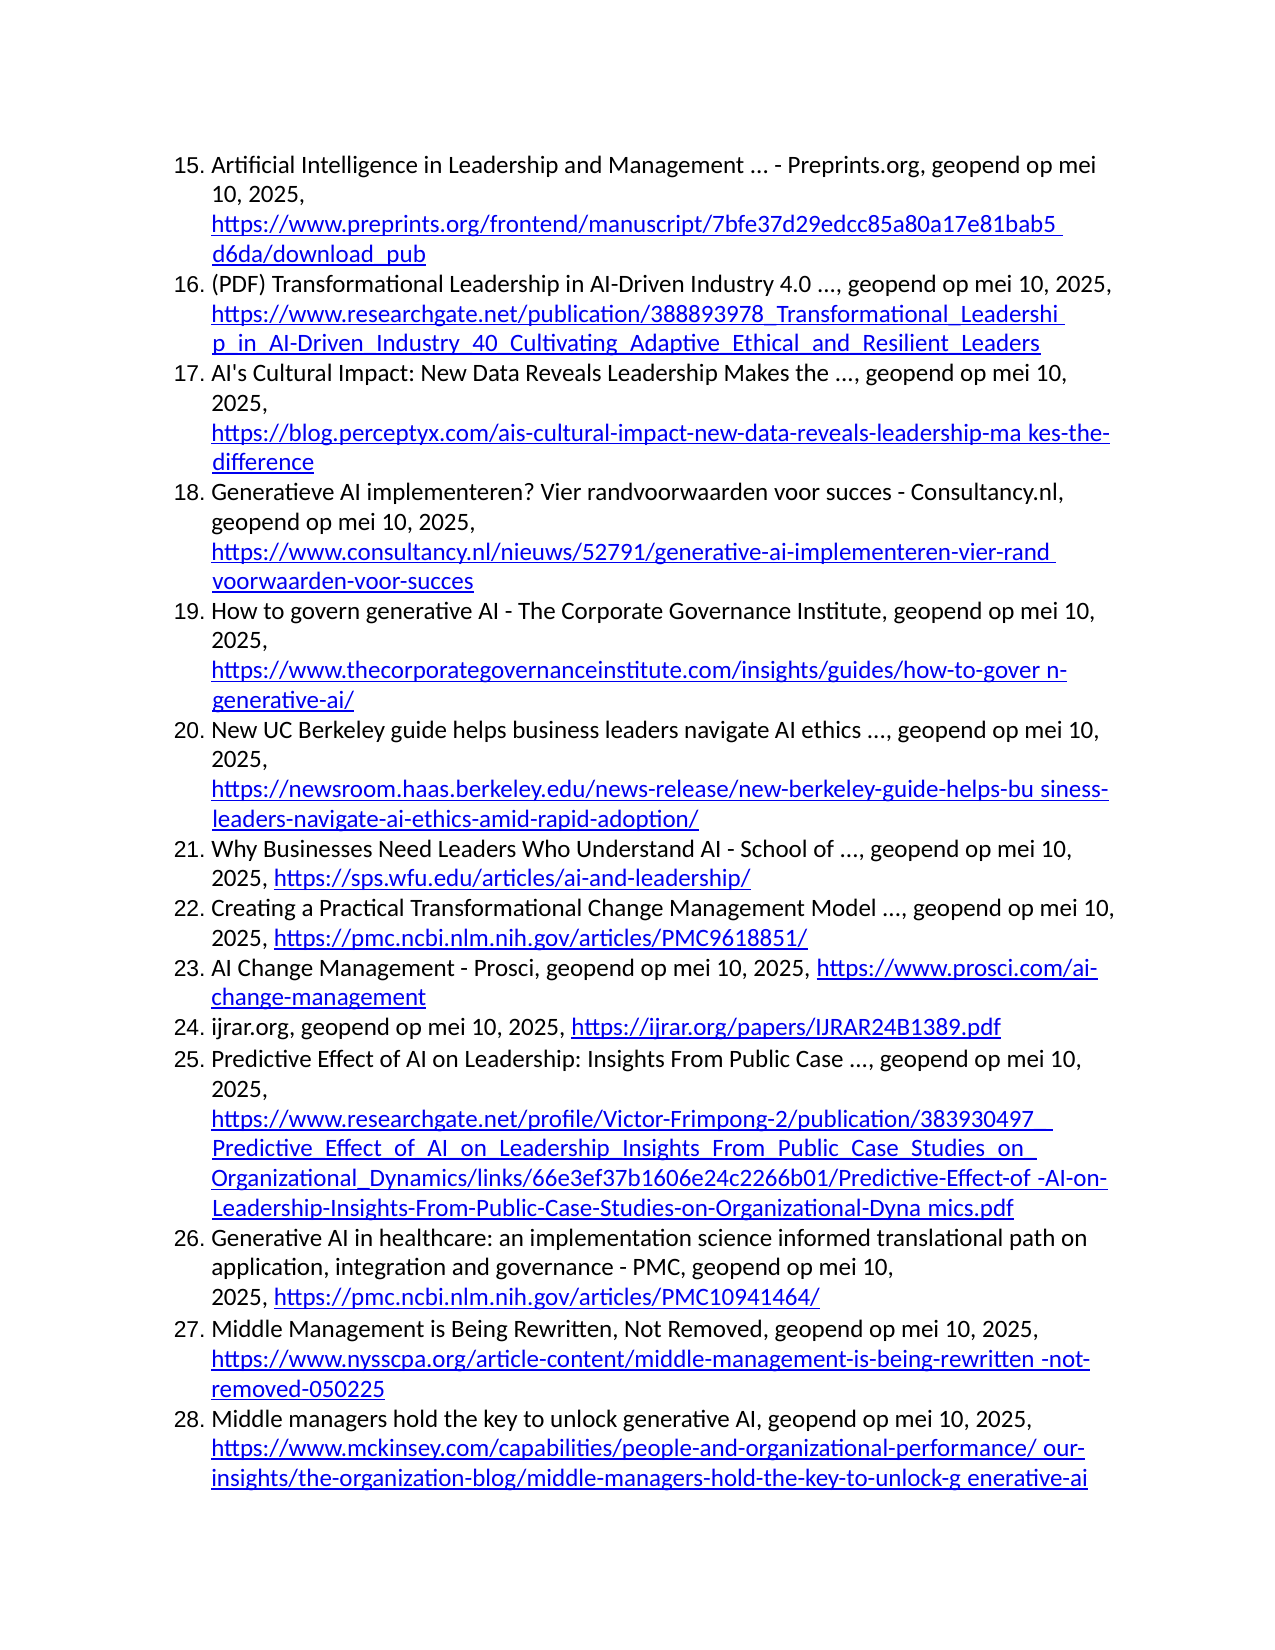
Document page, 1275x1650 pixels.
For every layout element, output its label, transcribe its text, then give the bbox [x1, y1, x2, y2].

list Middle managers hold the key to unlock generative AI, geopend op mei 10, 2025, https://www.mckinsey.com/capabilities/people-and-organizational-performance/ our-insights/the-organization-blog/middle-managers-hold-the-key-to-unlock-g enerative-ai [173, 1403, 1125, 1492]
text https://www.researchgate.net/profile/Victor-Frimpong-2/publication/383930497_ Predictive_Effect_of_AI_on_Leadership_Insights_From_Public_Case_Studies_on_ [211, 1103, 1125, 1163]
list (PDF) Transformational Leadership in AI-Driven Industry 4.0 ..., geopend op mei 10, 2025, [173, 269, 1125, 298]
text https://www.consultancy.nl/nieuws/52791/generative-ai-implementeren-vier-rand voorwaarden-voor-succes [211, 536, 1125, 596]
text Organizational_Dynamics/links/66e3ef37b1606e24c2266b01/Predictive-Effect-of -AI-on-Leadership-Insights-From-Public-Case-Studies-on-Organizational-Dyna mics.pdf [211, 1163, 1125, 1222]
list Generative AI in healthcare: an implementation science informed translational path on application, integration and governance - PMC, geopend op mei 10, [173, 1223, 1125, 1282]
list Generatieve AI implementeren? Vier randvoorwaarden voor succes - Consultancy.nl, geopend op mei 10, 2025, [173, 477, 1125, 536]
list ijrar.org, geopend op mei 10, 2025, https://ijrar.org/papers/IJRAR24B1389.pdf [173, 1012, 1125, 1042]
text https://www.researchgate.net/publication/388893978_Transformational_Leadershi p_in_AI-Driven_Industry_40_Cultivating_Adaptive_Ethical_and_Resilient_Leaders [211, 298, 1125, 358]
list AI Change Management - Prosci, geopend op mei 10, 2025, https://www.prosci.com/ai-change-management [173, 953, 1125, 1012]
text https://www.preprints.org/frontend/manuscript/7bfe37d29edcc85a80a17e81bab5 d6da/download_pub [211, 209, 1125, 268]
text https://newsroom.haas.berkeley.edu/news-release/new-berkeley-guide-helps-bu siness-leaders-navigate-ai-ethics-amid-rapid-adoption/ [211, 774, 1125, 833]
list Creating a Practical Transformational Change Management Model ..., geopend op mei 10, 2025, https://pmc.ncbi.nlm.nih.gov/articles/PMC9618851/ [173, 893, 1125, 952]
text 2025, https://pmc.ncbi.nlm.nih.gov/articles/PMC10941464/ [211, 1282, 1125, 1312]
list Middle Management is Being Rewritten, Not Removed, geopend op mei 10, 2025, https://www.nysscpa.org/article-content/middle-management-is-being-rewritten -not-removed-050225 [173, 1314, 1125, 1403]
text https://www.thecorporategovernanceinstitute.com/insights/guides/how-to-gover n-generative-ai/ [211, 655, 1125, 714]
list AI's Cultural Impact: New Data Reveals Leadership Makes the ..., geopend op mei 10, 2025, [173, 358, 1125, 417]
list Artificial Intelligence in Leadership and Management ... - Preprints.org, geopend op mei 10, 2025, [173, 150, 1125, 209]
list Why Businesses Need Leaders Who Understand AI - School of ..., geopend op mei 10, 2025, https://sps.wfu.edu/articles/ai-and-leadership/ [173, 834, 1125, 893]
list New UC Berkeley guide helps business leaders navigate AI ethics ..., geopend op mei 10, 2025, [173, 715, 1125, 774]
text https://blog.perceptyx.com/ais-cultural-impact-new-data-reveals-leadership-ma kes-the-difference [211, 417, 1125, 477]
list How to govern generative AI - The Corporate Governance Institute, geopend op mei 10, 2025, [173, 596, 1125, 655]
list Predictive Effect of AI on Leadership: Insights From Public Case ..., geopend op mei 10, 2025, [173, 1044, 1125, 1103]
